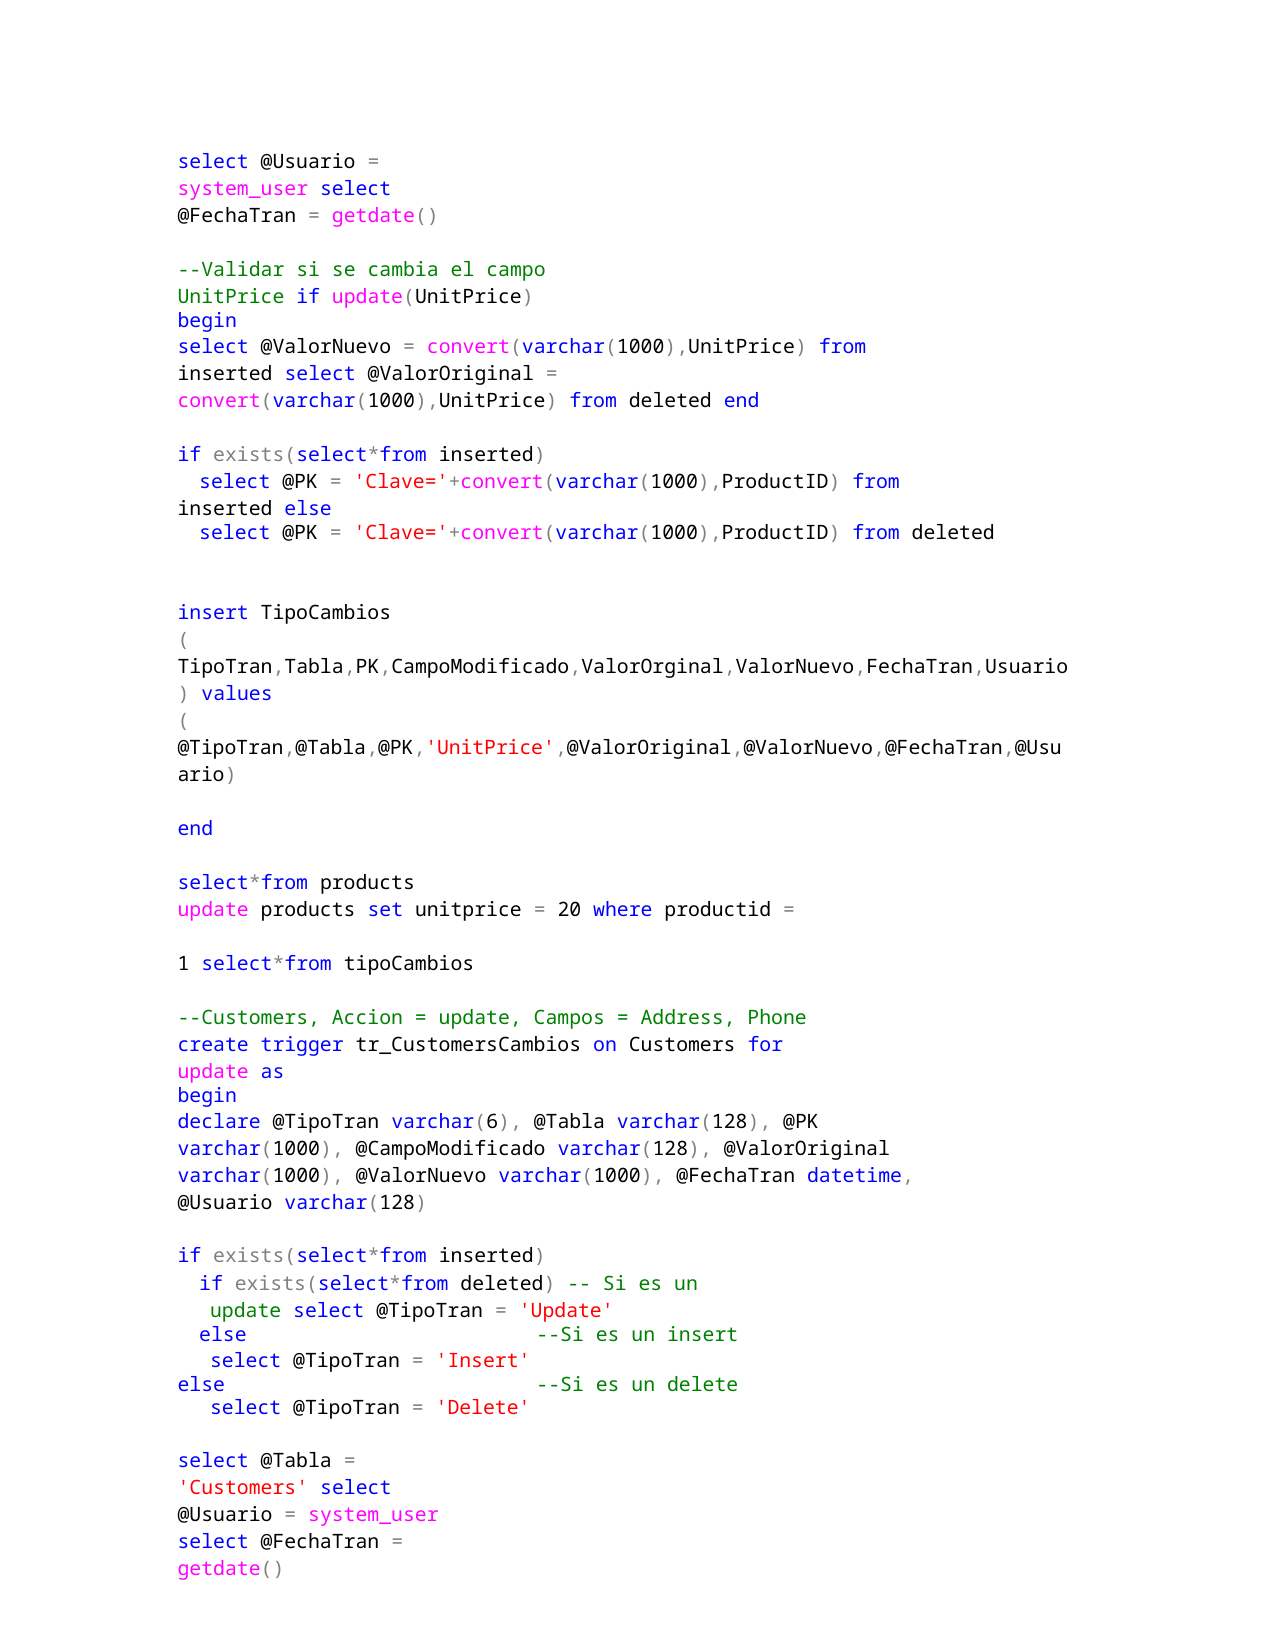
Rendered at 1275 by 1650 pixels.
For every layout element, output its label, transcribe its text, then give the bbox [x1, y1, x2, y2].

text --Customers, Accion = update, Campos = Address, Phone create trigger tr_CustomersCambios on Customers for update as [177, 1003, 817, 1084]
text select @TipoTran = 'Insert' [210, 1346, 1250, 1373]
text select @Tabla = 'Customers' select @Usuario = system_user select @FechaTran = getdate() [177, 1446, 493, 1581]
text select @TipoTran = 'Delete' [210, 1396, 1250, 1419]
text if exists(select*from inserted) [177, 1242, 1250, 1269]
text if exists(select*from deleted) -- Si es un update select @TipoTran = 'Update' [199, 1269, 757, 1323]
text select @ValorNuevo = convert(varchar(1000),UnitPrice) from inserted select @ValorOriginal = convert(varchar(1000),UnitPrice) from deleted end [177, 332, 941, 413]
text select @PK = 'Clave='+convert(varchar(1000),ProductID) from deleted [199, 521, 1250, 544]
text --Validar si se cambia el campo UnitPrice if update(UnitPrice) [177, 255, 641, 309]
text end [177, 814, 1250, 841]
text if exists(select*from inserted) [177, 440, 1250, 467]
text insert TipoCambios (TipoTran,Tabla,PK,CampoModificado,ValorOrginal,ValorNuevo,FechaTran,Usuario) values (@TipoTran,@Tabla,@PK,'UnitPrice',@ValorOriginal,@ValorNuevo,@FechaTran,@Usuario) [177, 598, 1072, 787]
text select*from products [177, 868, 1250, 895]
text else --Si es un delete [177, 1373, 1250, 1396]
text select @Usuario = system_user select @FechaTran = getdate() [177, 148, 493, 228]
text else --Si es un insert [199, 1323, 1250, 1346]
text update products set unitprice = 20 where productid = 1 select*from tipoCambios [177, 895, 805, 976]
text declare @TipoTran varchar(6), @Tabla varchar(128), @PK varchar(1000), @CampoModificado varchar(128), @ValorOriginal varchar(1000), @ValorNuevo varchar(1000), @FechaTran datetime, @Usuario varchar(128) [177, 1107, 941, 1215]
text begin [177, 1084, 1250, 1107]
text select @PK = 'Clave='+convert(varchar(1000),ProductID) from inserted else [177, 467, 941, 521]
text begin [177, 309, 1250, 332]
